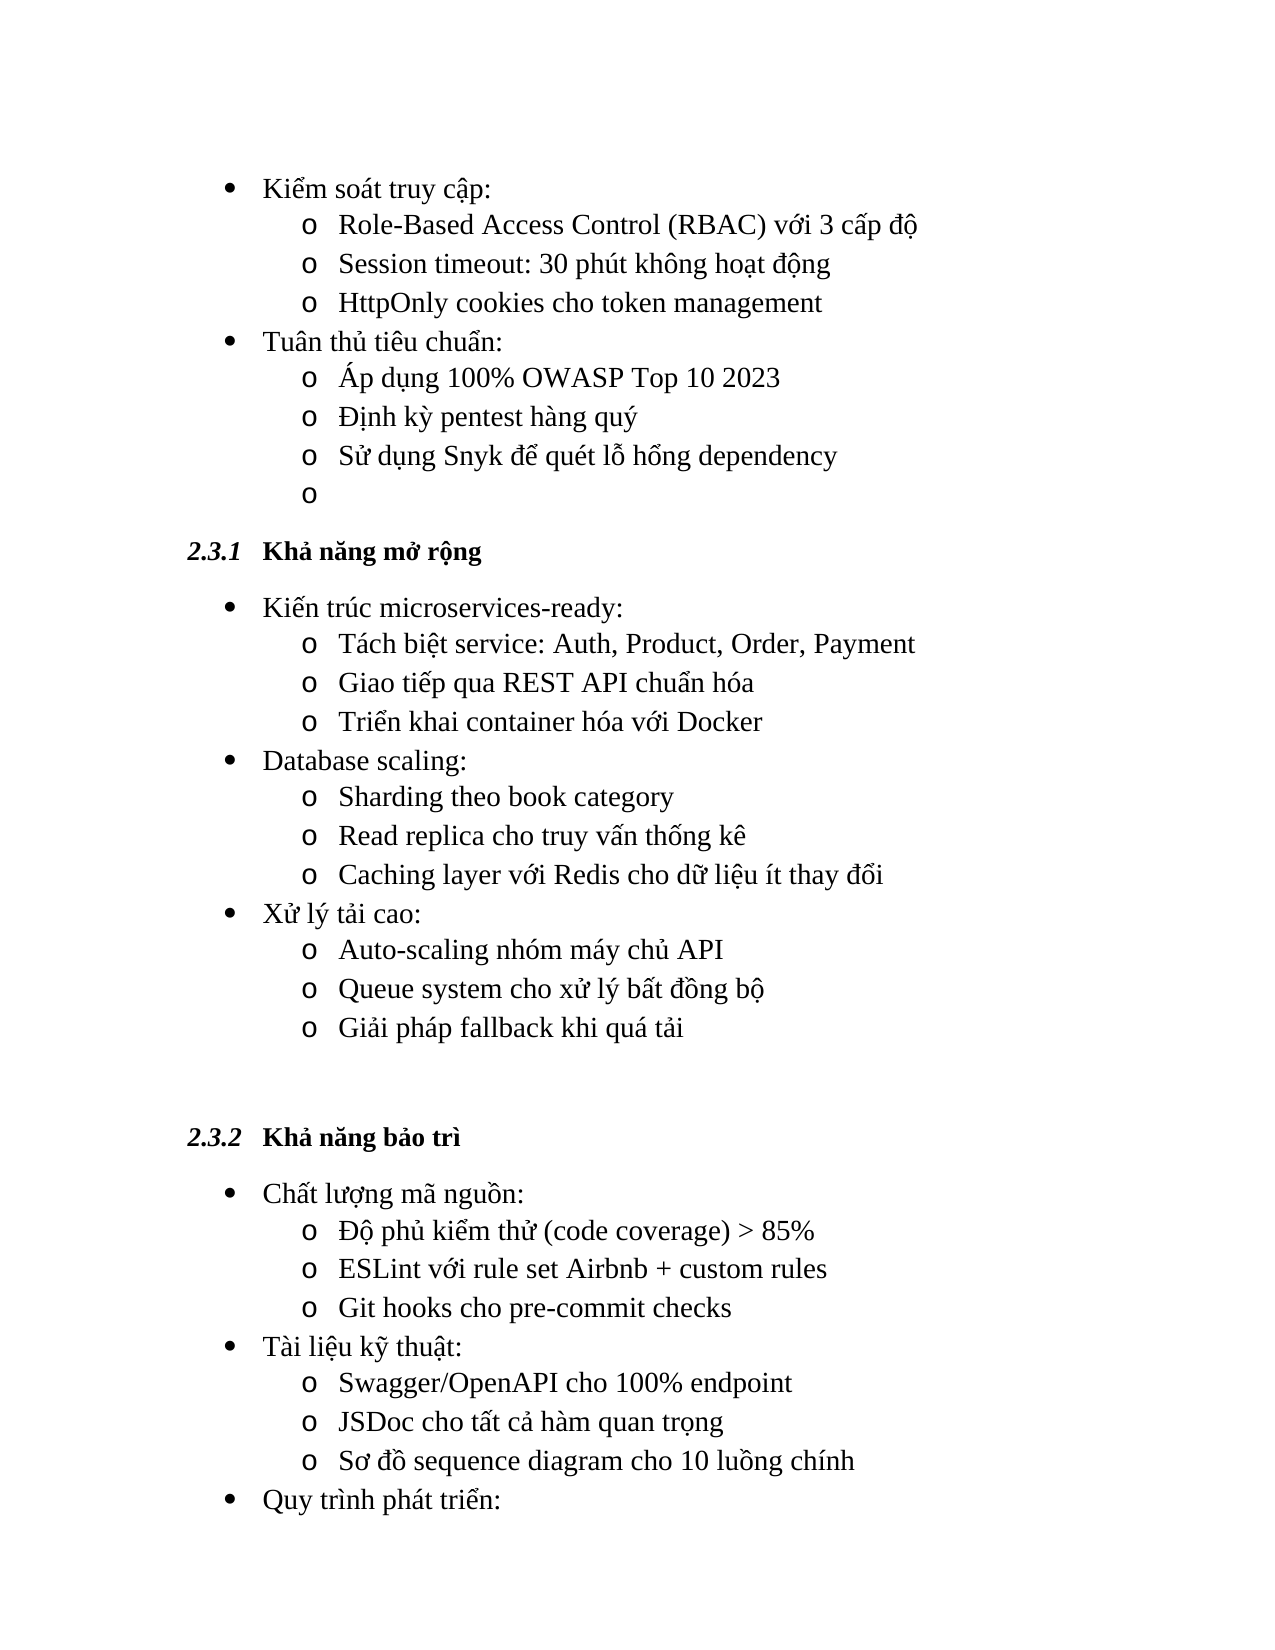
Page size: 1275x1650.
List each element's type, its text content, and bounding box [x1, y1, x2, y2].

list Quy trình phát triển: [225, 1482, 1200, 1516]
list Chất lượng mã nguồn: [225, 1176, 1200, 1210]
list Xử lý tải cao: [225, 896, 1200, 929]
list ESLint với rule set Airbnb + custom rules [301, 1251, 1200, 1287]
list HttpOnly cookies cho token management [301, 285, 1200, 321]
list Sử dụng Snyk để quét lỗ hổng dependency [301, 438, 1200, 474]
list Độ phủ kiểm thử (code coverage) > 85% [301, 1213, 1200, 1249]
list Tuân thủ tiêu chuẩn: [225, 324, 1200, 357]
list Queue system cho xử lý bất đồng bộ [301, 971, 1200, 1007]
list Sơ đồ sequence diagram cho 10 luồng chính [301, 1443, 1200, 1479]
list Tách biệt service: Auth, Product, Order, Payment [301, 626, 1200, 662]
list Định kỳ pentest hàng quý [301, 399, 1200, 435]
list Giải pháp fallback khi quá tải [301, 1010, 1200, 1046]
list Áp dụng 100% OWASP Top 10 2023 [301, 360, 1200, 396]
list Auto-scaling nhóm máy chủ API [301, 932, 1200, 968]
list Database scaling: [225, 743, 1200, 777]
list Swagger/OpenAPI cho 100% endpoint [301, 1365, 1200, 1401]
list Git hooks cho pre-commit checks [301, 1290, 1200, 1326]
list Kiến trúc microservices-ready: [225, 590, 1200, 624]
list Sharding theo book category [301, 779, 1200, 815]
subtitle Khả năng bảo trì [187, 1126, 1200, 1151]
subtitle Khả năng mở rộng [187, 540, 1200, 565]
list Session timeout: 30 phút không hoạt động [301, 246, 1200, 282]
list Caching layer với Redis cho dữ liệu ít thay đổi [301, 857, 1200, 893]
list JSDoc cho tất cả hàm quan trọng [301, 1404, 1200, 1440]
list Tài liệu kỹ thuật: [225, 1329, 1200, 1363]
list Role-Based Access Control (RBAC) với 3 cấp độ [301, 207, 1200, 243]
list Kiểm soát truy cập: [225, 171, 1200, 204]
list Giao tiếp qua REST API chuẩn hóa [301, 665, 1200, 701]
list Read replica cho truy vấn thống kê [301, 818, 1200, 854]
list Triển khai container hóa với Docker [301, 704, 1200, 740]
